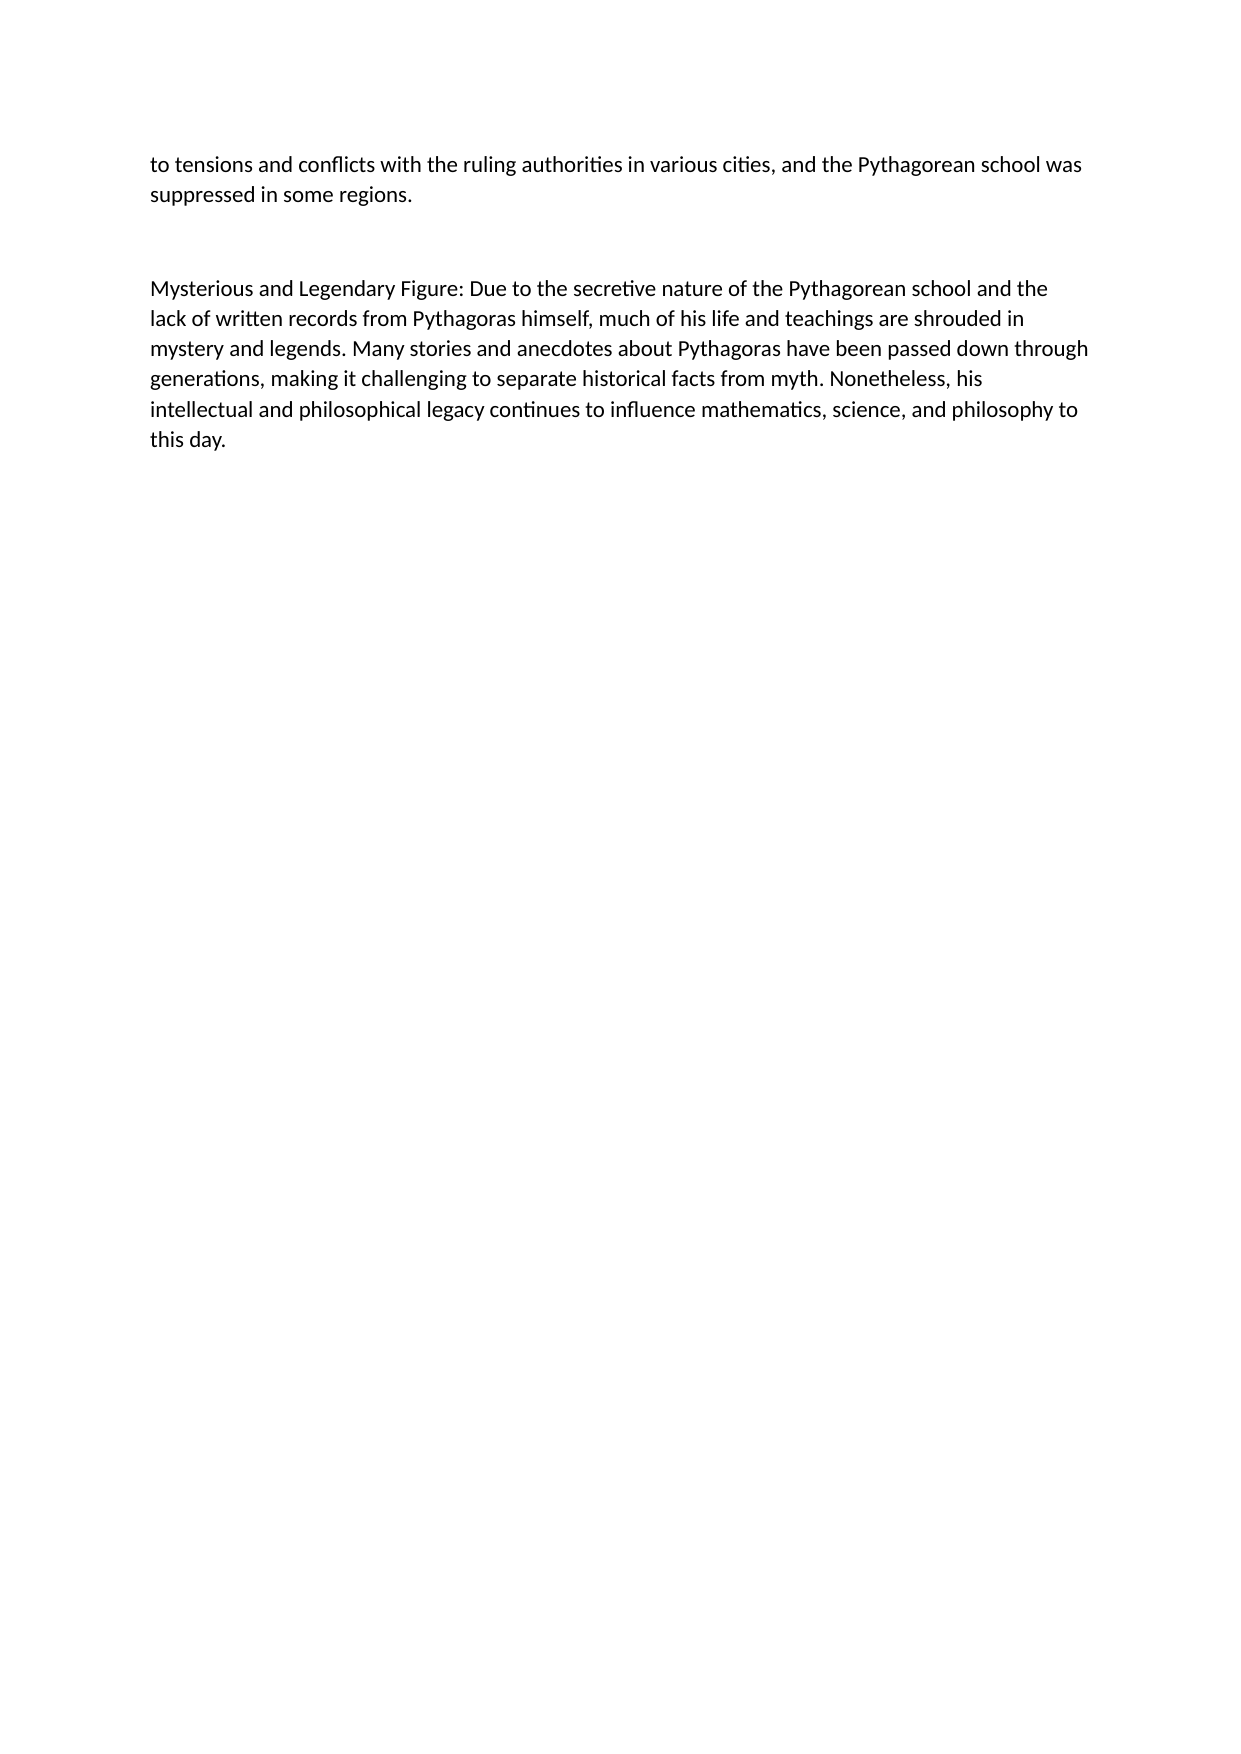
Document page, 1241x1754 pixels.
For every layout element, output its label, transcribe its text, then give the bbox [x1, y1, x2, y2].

text Mysterious and Legendary Figure: Due to the secretive nature of the Pythagorean school and the lack of written records from Pythagoras himself, much of his life and teachings are shrouded in mystery and legends. Many stories and anecdotes about Pythagoras have been passed down through generations, making it challenging to separate historical facts from myth. Nonetheless, his intellectual and philosophical legacy continues to influence mathematics, science, and philosophy to this day. [150, 274, 1090, 453]
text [150, 150, 1090, 208]
